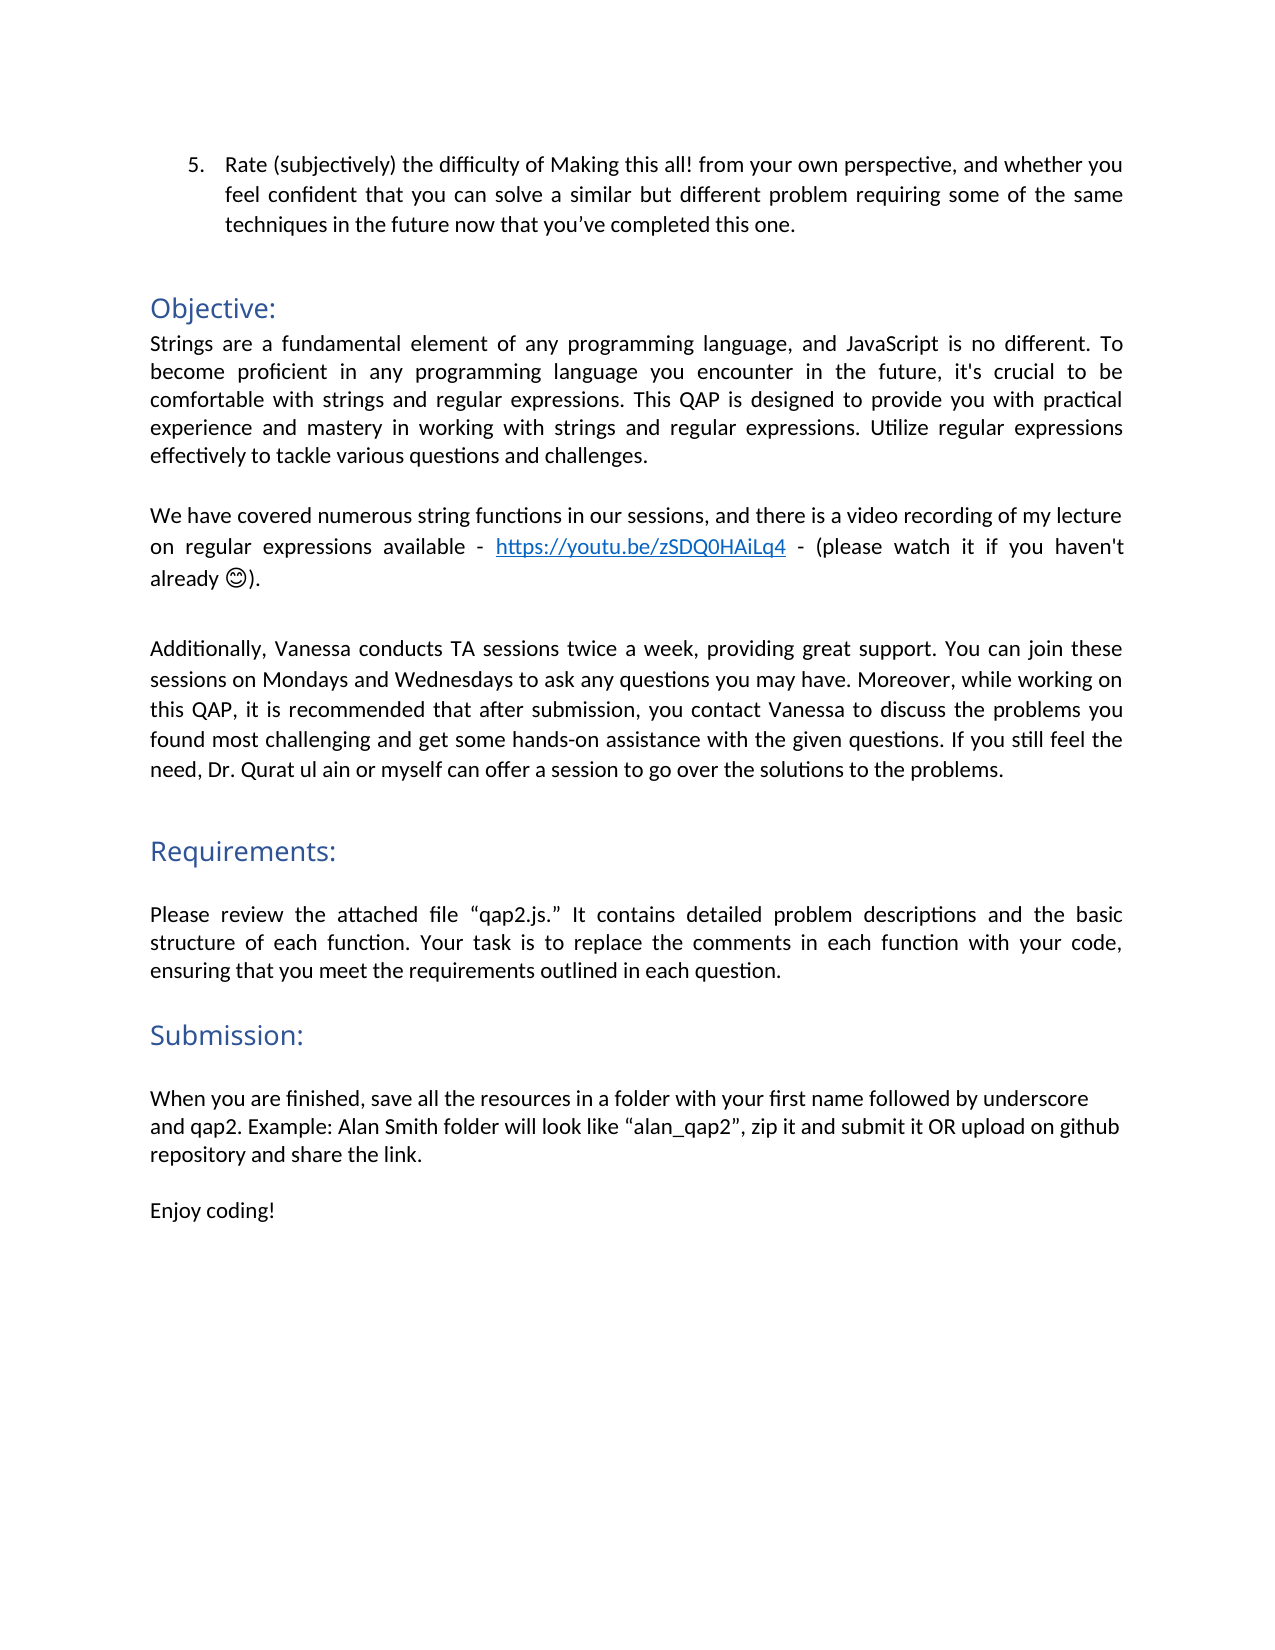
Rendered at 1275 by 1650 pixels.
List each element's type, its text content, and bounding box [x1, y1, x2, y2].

text Please review the attached file “qap2.js.” It contains detailed problem descriptions and the basic structure of each function. Your task is to replace the comments in each function with your code, ensuring that you meet the requirements outlined in each question. [150, 900, 1125, 984]
text Strings are a fundamental element of any programming language, and JavaScript is no different. To become proficient in any programming language you encounter in the future, it's crucial to be comfortable with strings and regular expressions. This QAP is designed to provide you with practical experience and mastery in working with strings and regular expressions. Utilize regular expressions effectively to tackle various questions and challenges. [150, 329, 1125, 469]
subtitle Additionally, Vanessa conducts TA sessions twice a week, providing great support. You can join these sessions on Mondays and Wednesdays to ask any questions you may have. Moreover, while working on this QAP, it is recommended that after submission, you contact Vanessa to discuss the problems you found most challenging and get some hands-on assistance with the given questions. If you still feel the need, Dr. Qurat ul ain or myself can offer a session to go over the solutions to the problems. [150, 634, 1125, 783]
subtitle Objective: [150, 289, 1125, 326]
subtitle Requirements: [150, 832, 1125, 869]
subtitle We have covered numerous string functions in our sessions, and there is a video recording of my lecture on regular expressions available - https://youtu.be/zSDQ0HAiLq4 - (please watch it if you haven't already 😊). [150, 502, 1125, 593]
list Rate (subjectively) the difficulty of Making this all! from your own perspective, and whether you feel confident that you can solve a similar but different problem requiring some of the same techniques in the future now that you’ve completed this one. [187, 150, 1125, 238]
text Enjoy coding! [150, 1196, 1125, 1224]
text When you are finished, save all the resources in a folder with your first name followed by underscore and qap2. Example: Alan Smith folder will look like “alan_qap2”, zip it and submit it OR upload on github repository and share the link. [150, 1084, 1125, 1168]
subtitle Submission: [150, 1017, 1125, 1053]
